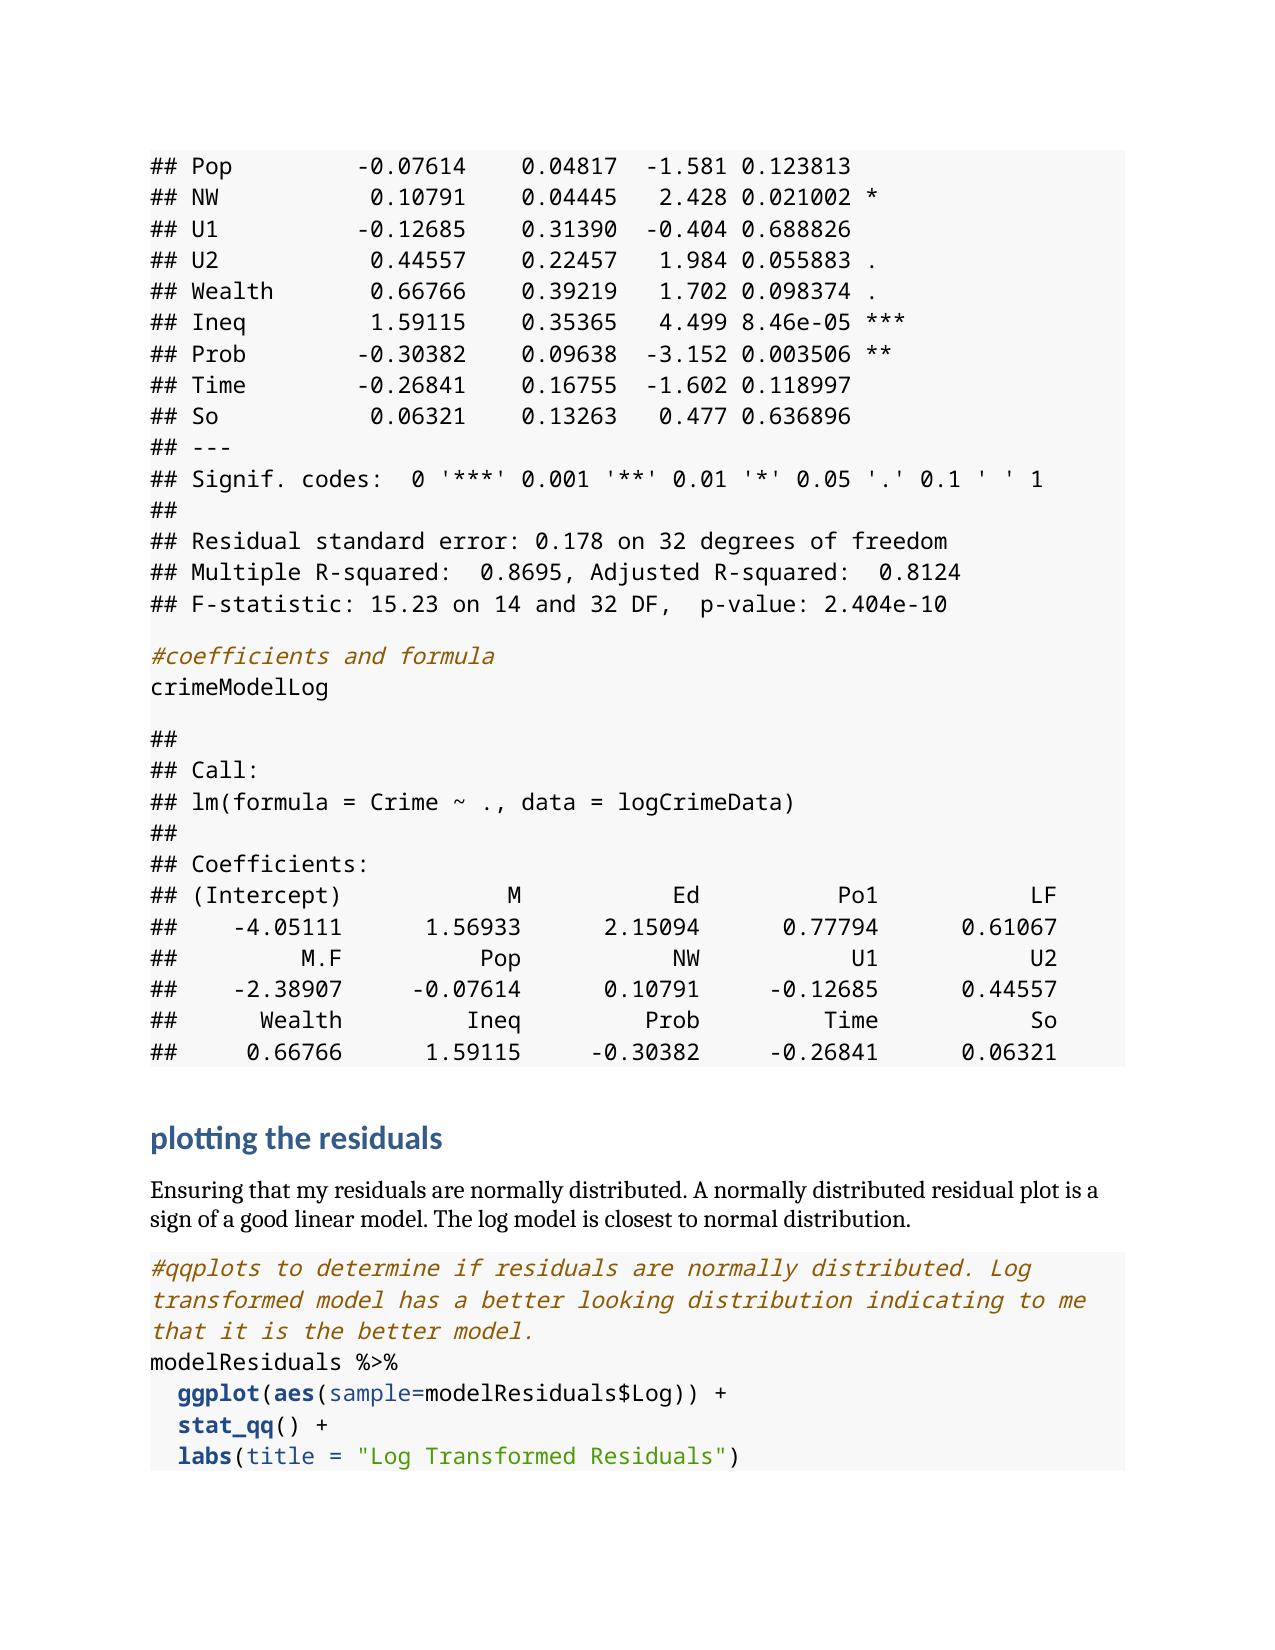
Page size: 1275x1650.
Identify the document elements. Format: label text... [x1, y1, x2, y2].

text ## ## Call: ## lm(formula = Crime ~ ., data = logCrimeData) ## ## Coefficients: ## (Intercept) M Ed Po1 LF ## -4.05111 1.56933 2.15094 0.77794 0.61067 ## M.F Pop NW U1 U2 ## -2.38907 -0.07614 0.10791 -0.12685 0.44557 ## Wealth Ineq Prob Time So ## 0.66766 1.59115 -0.30382 -0.26841 0.06321 [150, 723, 1125, 1067]
subtitle plotting the residuals [150, 1117, 1125, 1157]
text Ensuring that my residuals are normally distributed. A normally distributed residual plot is a sign of a good linear model. The log model is closest to normal distribution. [150, 1176, 1125, 1234]
text #qqplots to determine if residuals are normally distributed. Log transformed model has a better looking distribution indicating to me that it is the better model. modelResiduals %>% ggplot(aes(sample=modelResiduals$Log)) + stat_qq() + labs(title = "Log Transformed Residuals") [150, 1252, 1125, 1471]
text #coefficients and formula crimeModelLog [150, 639, 1125, 702]
